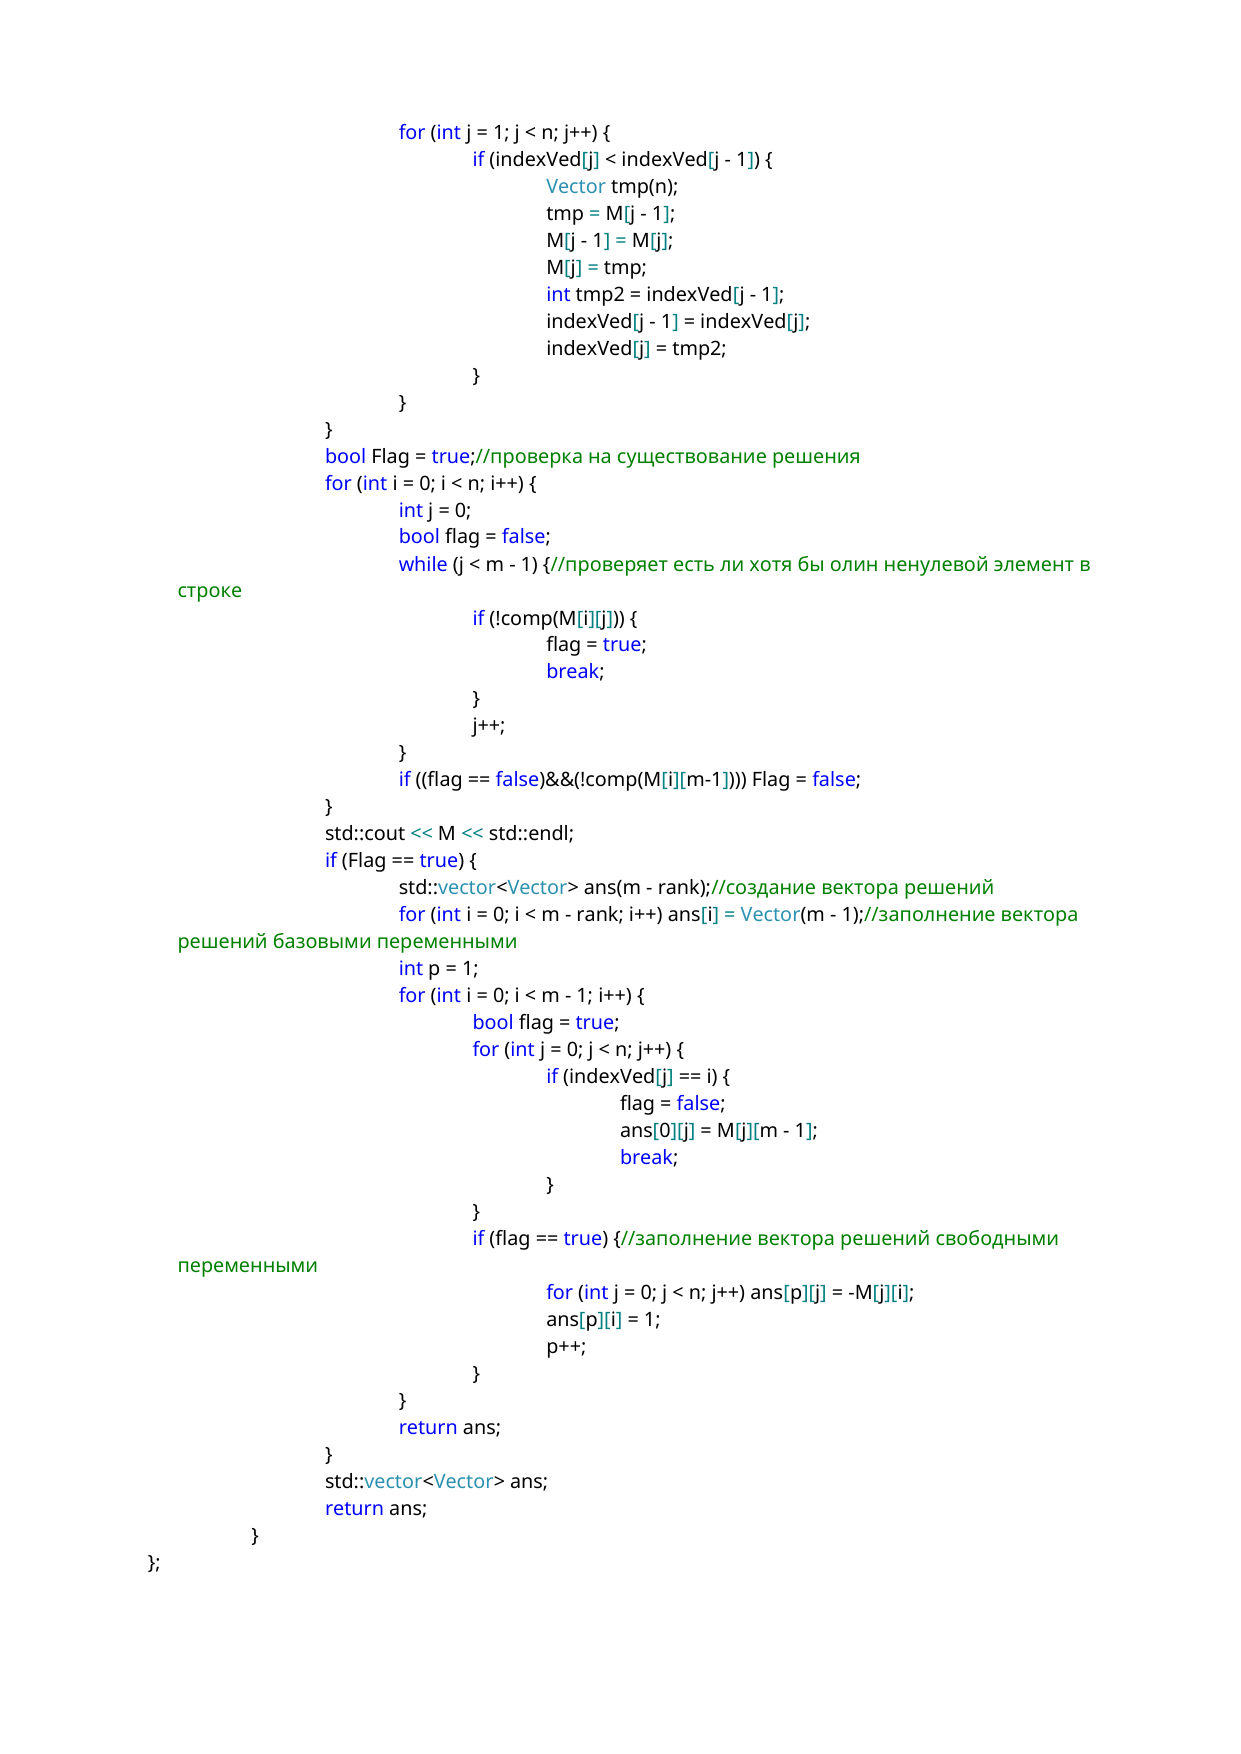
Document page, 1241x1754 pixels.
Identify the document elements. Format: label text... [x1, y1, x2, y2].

text } [177, 685, 1152, 712]
text bool flag = true; [177, 1008, 1152, 1035]
text indexVed[j] = tmp2; [177, 334, 1152, 361]
text break; [177, 1143, 1152, 1170]
text if ((flag == false)&&(!comp(M[i][m-1]))) Flag = false; [177, 766, 1152, 793]
text } [177, 1197, 1152, 1224]
text if (Flag == true) { [177, 847, 1152, 873]
text for (int i = 0; i < m - rank; i++) ans[i] = Vector(m - 1);//заполнение вектора решений базовыми переменными [177, 901, 1152, 954]
text if (indexVed[j] == i) { [177, 1062, 1152, 1089]
text } [177, 1359, 1152, 1386]
text } [177, 388, 1152, 415]
text } [177, 415, 1152, 442]
text flag = true; [177, 631, 1152, 658]
text int tmp2 = indexVed[j - 1]; [177, 280, 1152, 307]
text if (flag == true) {//заполнение вектора решений свободными переменными [177, 1224, 1152, 1278]
text } [177, 1170, 1152, 1197]
text } [177, 1521, 1152, 1548]
text for (int i = 0; i < n; i++) { [177, 469, 1152, 496]
text for (int i = 0; i < m - 1; i++) { [177, 981, 1152, 1008]
text ans[0][j] = M[j][m - 1]; [177, 1116, 1152, 1143]
text } [177, 1386, 1152, 1413]
text return ans; [177, 1413, 1152, 1440]
text std::vector<Vector> ans; [177, 1467, 1152, 1494]
text M[j - 1] = M[j]; [177, 226, 1152, 253]
text ans[p][i] = 1; [177, 1305, 1152, 1332]
text } [177, 793, 1152, 819]
text if (indexVed[j] < indexVed[j - 1]) { [177, 145, 1152, 172]
text tmp = M[j - 1]; [177, 199, 1152, 226]
text flag = false; [177, 1089, 1152, 1116]
text }; [88, 1548, 1152, 1575]
text return ans; [177, 1494, 1152, 1521]
text if (!comp(M[i][j])) { [177, 604, 1152, 631]
text bool flag = false; [177, 523, 1152, 550]
text M[j] = tmp; [177, 253, 1152, 280]
text int p = 1; [177, 954, 1152, 981]
text std::vector<Vector> ans(m - rank);//создание вектора решений [177, 873, 1152, 901]
text p++; [177, 1332, 1152, 1359]
text while (j < m - 1) {//проверяет есть ли хотя бы олин ненулевой элемент в строке [177, 550, 1152, 604]
text } [177, 1440, 1152, 1467]
text } [177, 739, 1152, 766]
text bool Flag = true;//проверка на существование решения [177, 442, 1152, 469]
text Vector tmp(n); [177, 172, 1152, 199]
text indexVed[j - 1] = indexVed[j]; [177, 307, 1152, 334]
text for (int j = 0; j < n; j++) ans[p][j] = -M[j][i]; [177, 1278, 1152, 1305]
text } [177, 361, 1152, 388]
text std::cout << M << std::endl; [177, 819, 1152, 847]
text for (int j = 0; j < n; j++) { [177, 1035, 1152, 1062]
text for (int j = 1; j < n; j++) { [177, 118, 1152, 145]
text j++; [177, 712, 1152, 739]
text int j = 0; [177, 496, 1152, 523]
text break; [177, 658, 1152, 685]
